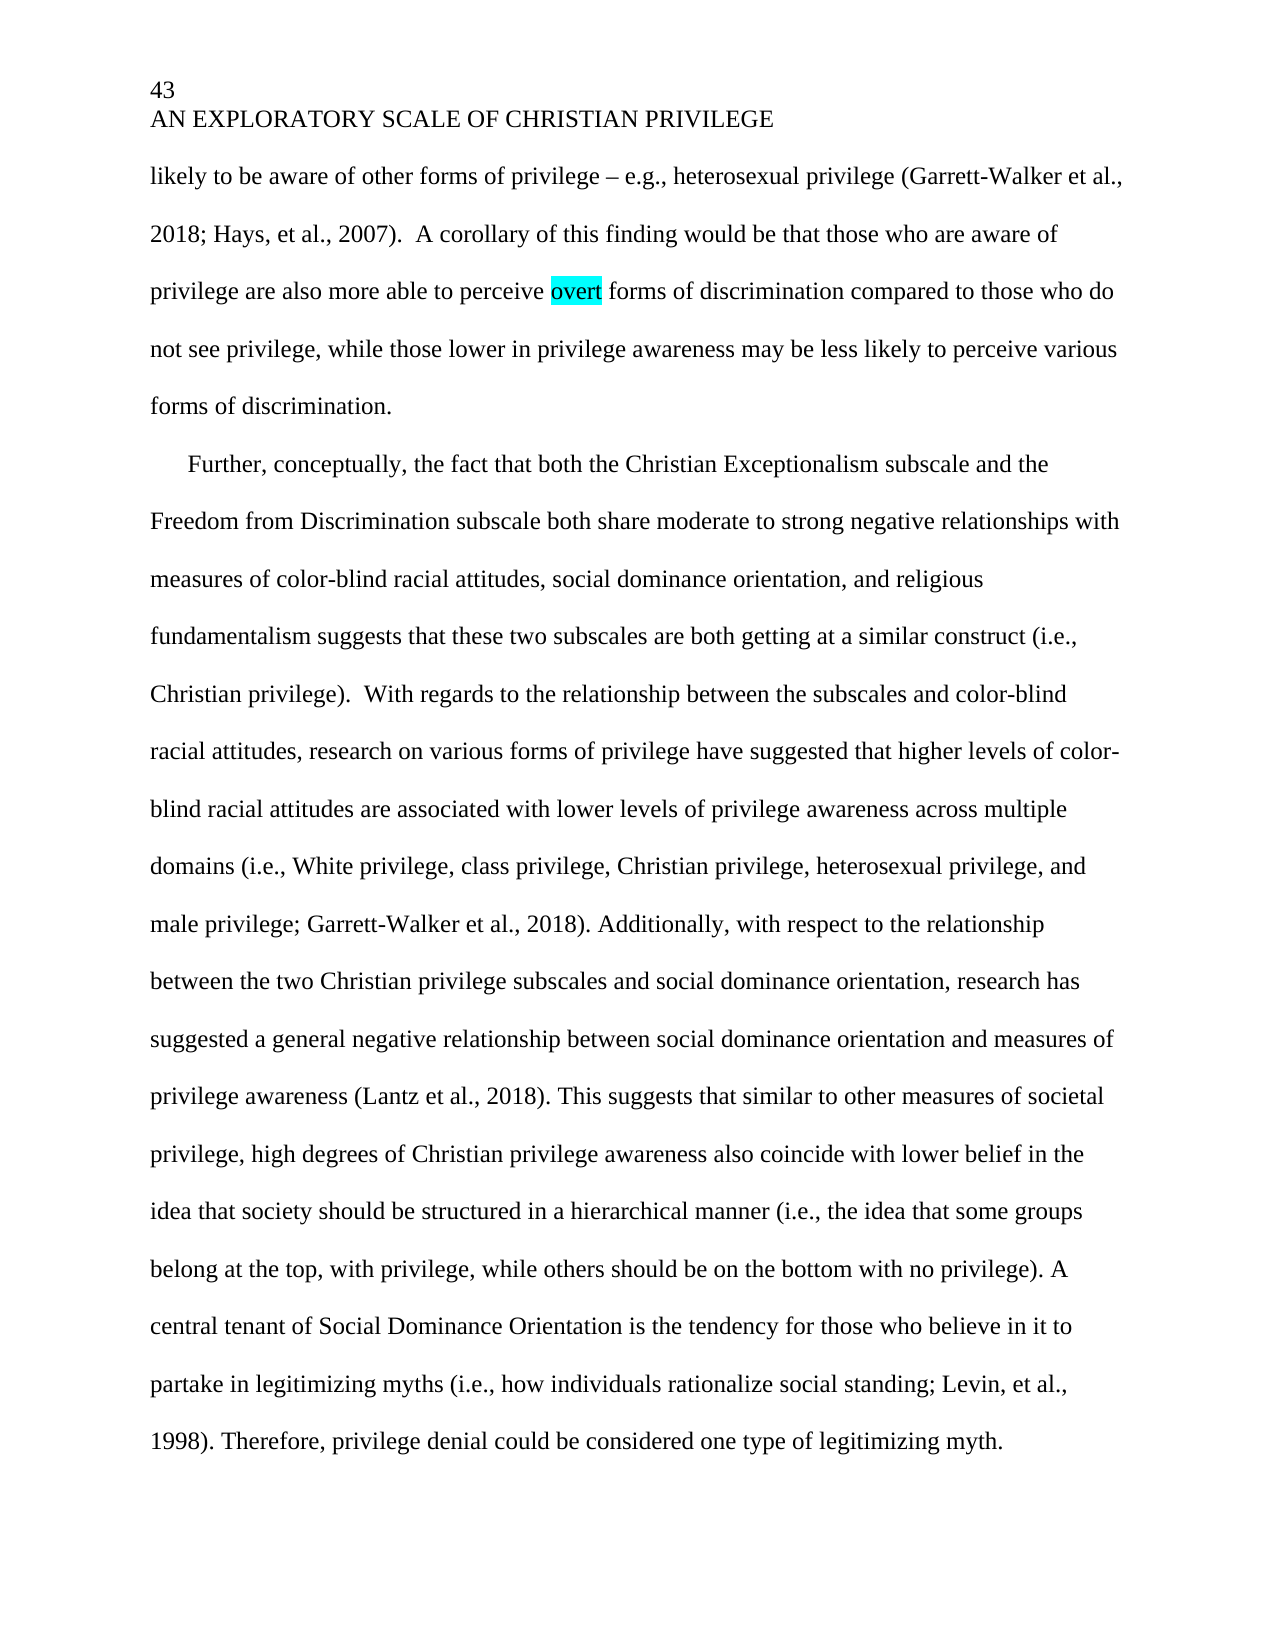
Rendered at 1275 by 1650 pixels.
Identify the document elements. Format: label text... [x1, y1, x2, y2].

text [150, 161, 1125, 420]
text Further, conceptually, the fact that both the Christian Exceptionalism subscale and the Freedom from Discrimination subscale both share moderate to strong negative relationships with measures of color-blind racial attitudes, social dominance orientation, and religious fundamentalism suggests that these two subscales are both getting at a similar construct (i.e., Christian privilege). With regards to the relationship between the subscales and color-blind racial attitudes, research on various forms of privilege have suggested that higher levels of color-blind racial attitudes are associated with lower levels of privilege awareness across multiple domains (i.e., White privilege, class privilege, Christian privilege, heterosexual privilege, and male privilege; Garrett-Walker et al., 2018). Additionally, with respect to the relationship between the two Christian privilege subscales and social dominance orientation, research has suggested a general negative relationship between social dominance orientation and measures of privilege awareness (Lantz et al., 2018). This suggests that similar to other measures of societal privilege, high degrees of Christian privilege awareness also coincide with lower belief in the idea that society should be structured in a hierarchical manner (i.e., the idea that some groups belong at the top, with privilege, while others should be on the bottom with no privilege). A central tenant of Social Dominance Orientation is the tendency for those who believe in it to partake in legitimizing myths (i.e., how individuals rationalize social standing; Levin, et al., 1998). Therefore, privilege denial could be considered one type of legitimizing myth. [150, 449, 1125, 1455]
